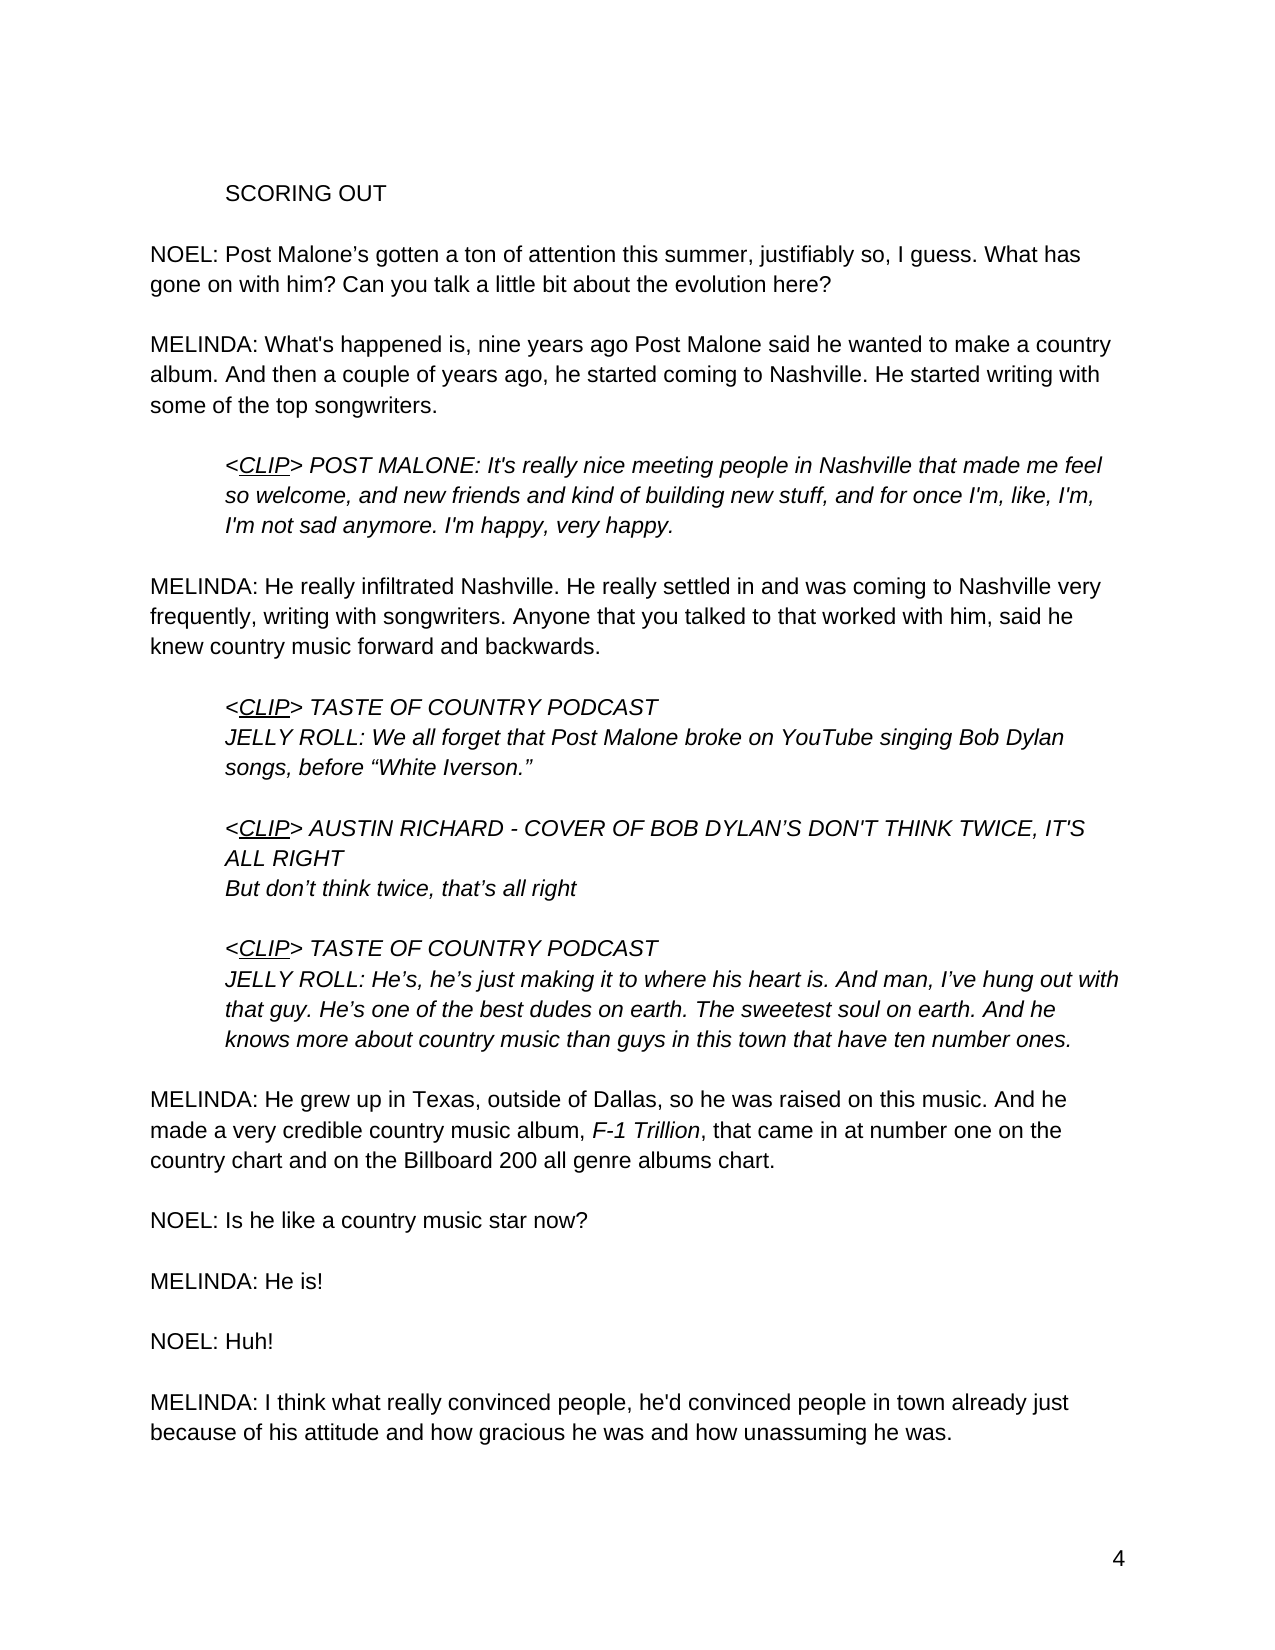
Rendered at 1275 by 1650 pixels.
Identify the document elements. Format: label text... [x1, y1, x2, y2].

text NOEL: Is he like a country music star now? [150, 1207, 1125, 1234]
text JELLY ROLL: He’s, he’s just making it to where his heart is. And man, I’ve hung out with that guy. He’s one of the best dudes on earth. The sweetest soul on earth. And he knows more about country music than guys in this town that have ten number ones. [225, 966, 1125, 1052]
text MELINDA: He is! [150, 1268, 1125, 1294]
text <CLIP> POST MALONE: It's really nice meeting people in Nashville that made me feel so welcome, and new friends and kind of building new stuff, and for once I'm, like, I'm, I'm not sad anymore. I'm happy, very happy. [225, 452, 1125, 539]
text JELLY ROLL: We all forget that Post Malone broke on YouTube singing Bob Dylan songs, before “White Iverson.” [225, 724, 1125, 781]
text <CLIP> TASTE OF COUNTRY PODCAST [150, 694, 1125, 720]
text MELINDA: I think what really convinced people, he'd convinced people in town already just because of his attitude and how gracious he was and how unassuming he was. [150, 1388, 1125, 1445]
text SCORING OUT [150, 180, 1125, 207]
text <CLIP> TASTE OF COUNTRY PODCAST [150, 935, 1125, 962]
text MELINDA: What's happened is, nine years ago Post Malone said he wanted to make a country album. And then a couple of years ago, he started coming to Nashville. He started writing with some of the top songwriters. [150, 331, 1125, 418]
text NOEL: Post Malone’s gotten a ton of attention this summer, justifiably so, I guess. What has gone on with him? Can you talk a little bit about the evolution here? [150, 241, 1125, 297]
text MELINDA: He really infiltrated Nashville. He really settled in and was coming to Nashville very frequently, writing with songwriters. Anyone that you talked to that worked with him, said he knew country music forward and backwards. [150, 573, 1125, 660]
text MELINDA: He grew up in Texas, outside of Dallas, so he was raised on this music. And he made a very credible country music album, F-1 Trillion, that came in at number one on the country chart and on the Billboard 200 all genre albums chart. [150, 1086, 1125, 1173]
text But don’t think twice, that’s all right [225, 875, 1125, 901]
text <CLIP> AUSTIN RICHARD - COVER OF BOB DYLAN’S DON'T THINK TWICE, IT'S ALL RIGHT [225, 814, 1125, 871]
text NOEL: Huh! [150, 1328, 1125, 1354]
